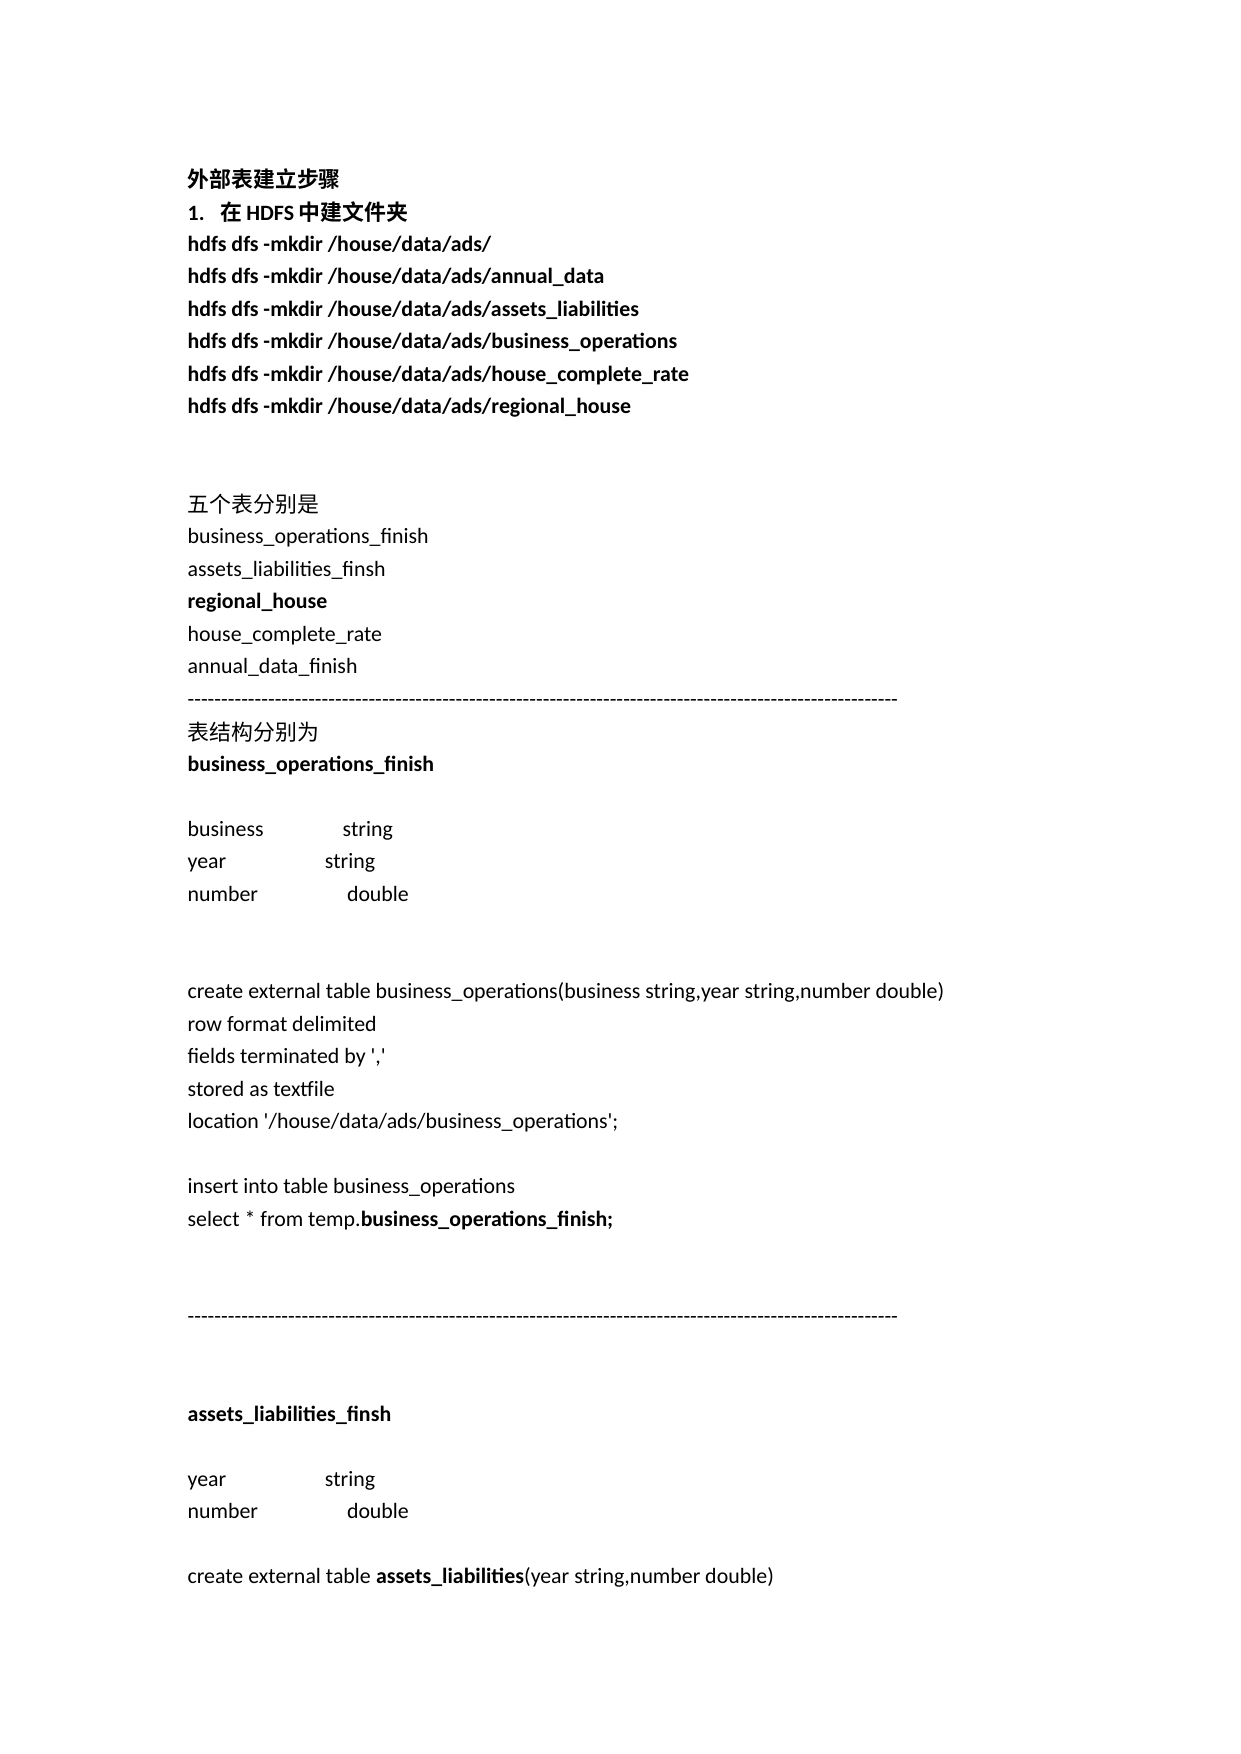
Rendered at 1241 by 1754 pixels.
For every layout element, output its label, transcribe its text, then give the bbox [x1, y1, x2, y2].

list hdfs dfs -mkdir /house/data/ads/business_operations [187, 324, 1053, 357]
text stored as textfile [187, 1072, 1053, 1104]
text ---------------------------------------------------------------------------------------------------------- [187, 1299, 1053, 1332]
text house_complete_rate [187, 617, 1053, 649]
text 表结构分别为 [187, 714, 1053, 747]
text select * from temp.business_operations_finish; [187, 1202, 1053, 1234]
text create external table business_operations(business string,year string,number double) [187, 974, 1053, 1007]
text number double [187, 1494, 1053, 1527]
list hdfs dfs -mkdir /house/data/ads/ [187, 227, 1053, 259]
text assets_liabilities_finsh [187, 1397, 1053, 1429]
text 外部表建立步骤 [187, 162, 1053, 194]
text ---------------------------------------------------------------------------------------------------------- [187, 682, 1053, 714]
list hdfs dfs -mkdir /house/data/ads/house_complete_rate [187, 357, 1053, 389]
text location '/house/data/ads/business_operations'; [187, 1104, 1053, 1137]
text create external table assets_liabilities(year string,number double) [187, 1559, 1053, 1592]
text assets_liabilities_finsh [187, 552, 1053, 584]
text row format delimited [187, 1007, 1053, 1039]
text fields terminated by ',' [187, 1039, 1053, 1072]
text business_operations_finish [187, 519, 1053, 552]
list hdfs dfs -mkdir /house/data/ads/regional_house [187, 389, 1053, 422]
text 五个表分别是 [187, 487, 1053, 519]
text year string [187, 844, 1053, 877]
list hdfs dfs -mkdir /house/data/ads/assets_liabilities [187, 292, 1053, 324]
text business string [187, 812, 1053, 844]
text year string [187, 1462, 1053, 1494]
text regional_house [187, 584, 1053, 617]
list hdfs dfs -mkdir /house/data/ads/annual_data [187, 259, 1053, 292]
text annual_data_finish [187, 649, 1053, 682]
list 在HDFS中建文件夹 [187, 194, 1053, 227]
text number double [187, 877, 1053, 909]
text business_operations_finish [187, 747, 1053, 779]
text insert into table business_operations [187, 1169, 1053, 1202]
